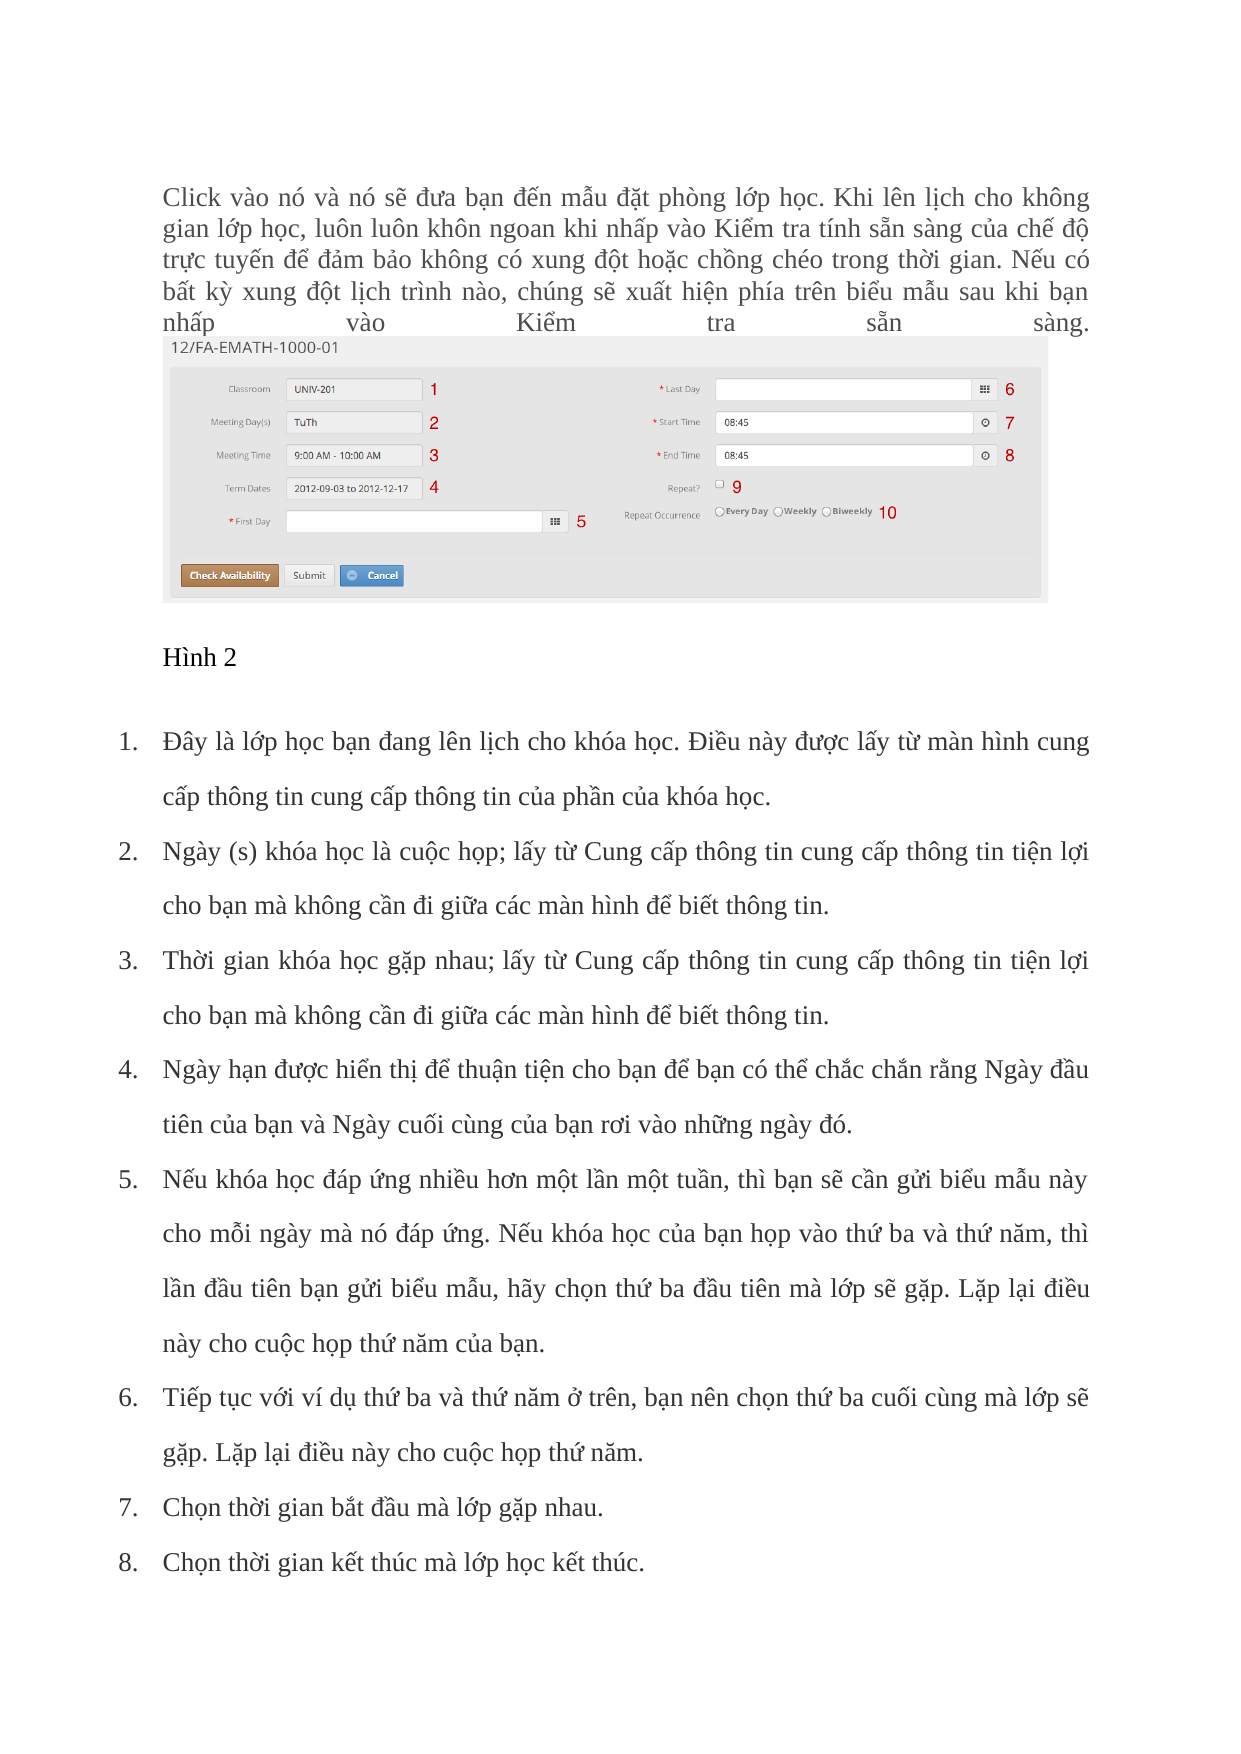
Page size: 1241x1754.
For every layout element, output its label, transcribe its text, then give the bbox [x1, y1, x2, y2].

list Ngày (s) khóa học là cuộc họp; lấy từ Cung cấp thông tin cung cấp thông tin tiện lợi cho bạn mà không cần đi giữa các màn hình để biết thông tin. [118, 811, 1090, 921]
list Ngày hạn được hiển thị để thuận tiện cho bạn để bạn có thể chắc chắn rằng Ngày đầu tiên của bạn và Ngày cuối cùng của bạn rơi vào những ngày đó. [118, 1030, 1090, 1139]
picture [162, 336, 1049, 603]
list Đây là lớp học bạn đang lên lịch cho khóa học. Điều này được lấy từ màn hình cung cấp thông tin cung cấp thông tin của phần của khóa học. [118, 702, 1090, 811]
list Chọn thời gian kết thúc mà lớp học kết thúc. [118, 1522, 1090, 1577]
text Hình 2 [162, 641, 1090, 673]
list Nếu khóa học đáp ứng nhiều hơn một lần một tuần, thì bạn sẽ cần gửi biểu mẫu này cho mỗi ngày mà nó đáp ứng. Nếu khóa học của bạn họp vào thứ ba và thứ năm, thì lần đầu tiên bạn gửi biểu mẫu, hãy chọn thứ ba đầu tiên mà lớp sẽ gặp. Lặp lại điều này cho cuộc họp thứ năm của bạn. [118, 1139, 1090, 1358]
list Chọn thời gian bắt đầu mà lớp gặp nhau. [118, 1467, 1090, 1522]
list Tiếp tục với ví dụ thứ ba và thứ năm ở trên, bạn nên chọn thứ ba cuối cùng mà lớp sẽ gặp. Lặp lại điều này cho cuộc họp thứ năm. [118, 1358, 1090, 1467]
list Thời gian khóa học gặp nhau; lấy từ Cung cấp thông tin cung cấp thông tin tiện lợi cho bạn mà không cần đi giữa các màn hình để biết thông tin. [118, 921, 1090, 1030]
